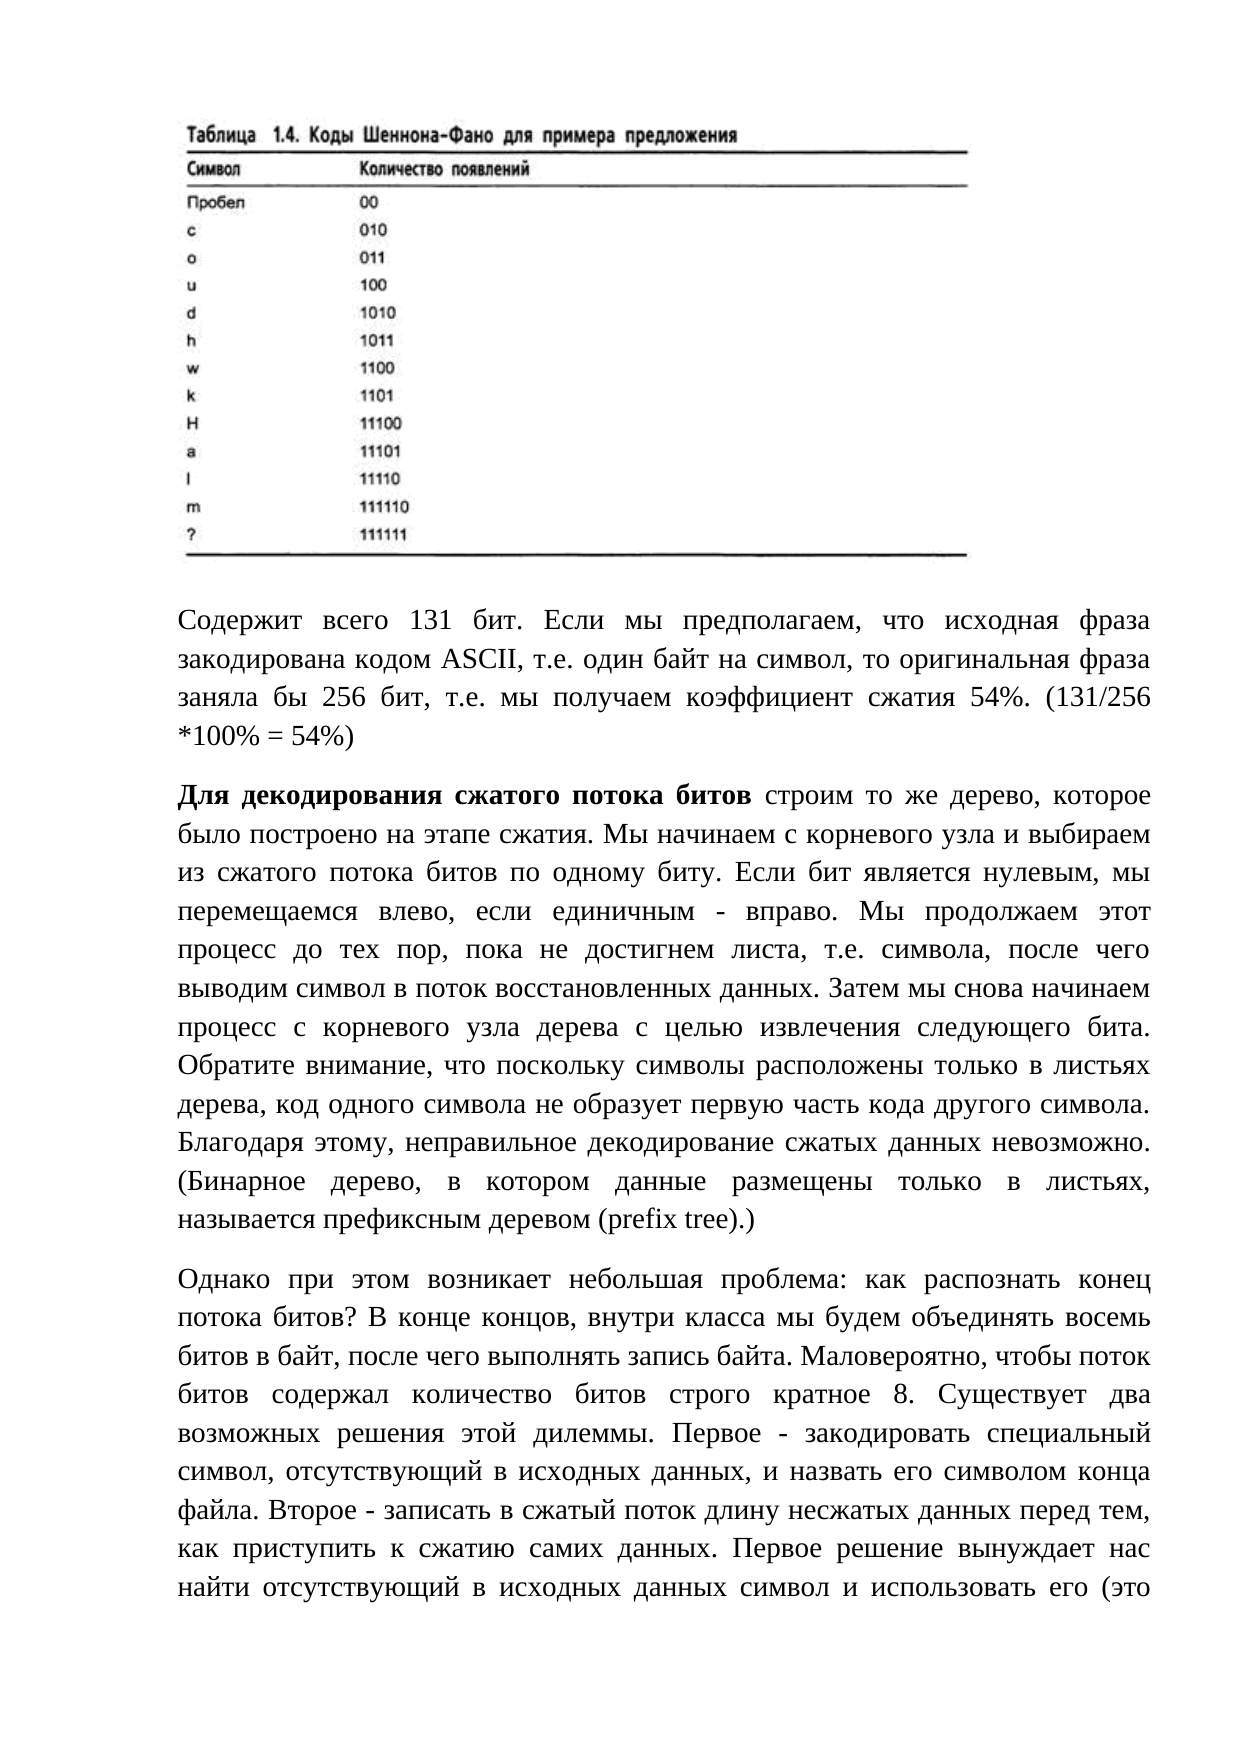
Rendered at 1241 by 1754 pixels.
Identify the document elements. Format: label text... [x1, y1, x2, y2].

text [177, 1261, 1152, 1603]
text Cодержит всего 131 бит. Если мы предполагаем, что исходная фраза закодирована кодом ASCII, т.е. один байт на символ, то оригинальная фраза заняла бы 256 бит, т.е. мы получаем коэффициент сжатия 54%. (131/256 *100% = 54%) [177, 602, 1152, 752]
text Для декодирования сжатого потока битов строим то же дерево, которое было построено на этапе сжатия. Мы начинаем с корневого узла и выбираем из сжатого потока битов по одному биту. Если бит является нулевым, мы перемещаемся влево, если единичным - вправо. Мы продолжаем этот процесс до тех пор, пока не достигнем листа, т.е. символа, после чего выводим символ в поток восстановленных данных. Затем мы снова начинаем процесс с корневого узла дерева с целью извлечения следующего бита. Обратите внимание, что поскольку символы расположены только в листьях дерева, код одного символа не образует первую часть кода другого символа. Благодаря этому, неправильное декодирование сжатых данных невозможно. (Бинарное дерево, в котором данные размещены только в листьях, называется префиксным деревом (prefix tree).) [177, 777, 1152, 1235]
picture [177, 118, 985, 578]
